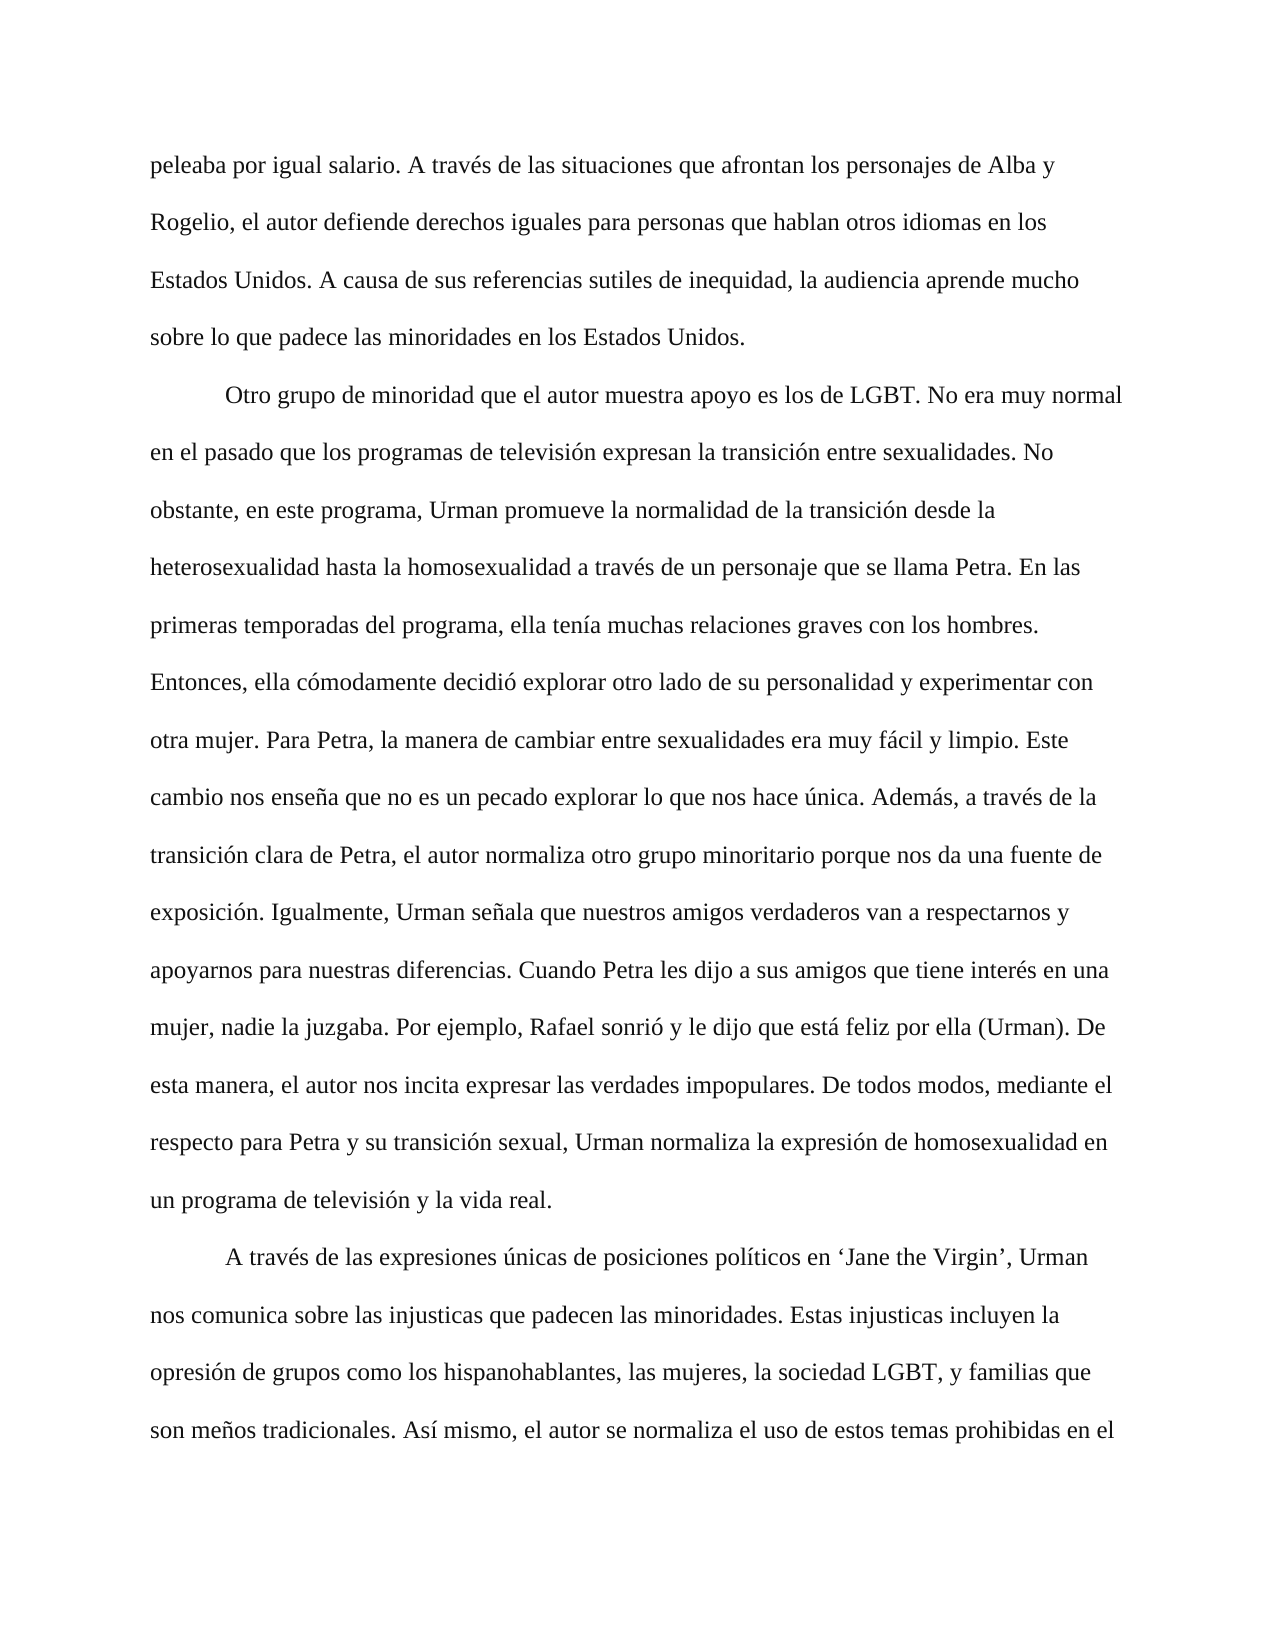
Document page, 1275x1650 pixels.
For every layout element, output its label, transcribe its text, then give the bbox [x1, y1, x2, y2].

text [150, 1242, 1125, 1444]
text Otro grupo de minoridad que el autor muestra apoyo es los de LGBT. No era muy normal en el pasado que los programas de televisión expresan la transición entre sexualidades. No obstante, en este programa, Urman promueve la normalidad de la transición desde la heterosexualidad hasta la homosexualidad a través de un personaje que se llama Petra. En las primeras temporadas del programa, ella tenía muchas relaciones graves con los hombres. Entonces, ella cómodamente decidió explorar otro lado de su personalidad y experimentar con otra mujer. Para Petra, la manera de cambiar entre sexualidades era muy fácil y limpio. Este cambio nos enseña que no es un pecado explorar lo que nos hace única. Además, a través de la transición clara de Petra, el autor normaliza otro grupo minoritario porque nos da una fuente de exposición. Igualmente, Urman señala que nuestros amigos verdaderos van a respectarnos y apoyarnos para nuestras diferencias. Cuando Petra les dijo a sus amigos que tiene interés en una mujer, nadie la juzgaba. Por ejemplo, Rafael sonrió y le dijo que está feliz por ella (Urman). De esta manera, el autor nos incita expresar las verdades impopulares. De todos modos, mediante el respecto para Petra y su transición sexual, Urman normaliza la expresión de homosexualidad en un programa de televisión y la vida real. [150, 380, 1125, 1214]
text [150, 150, 1125, 351]
